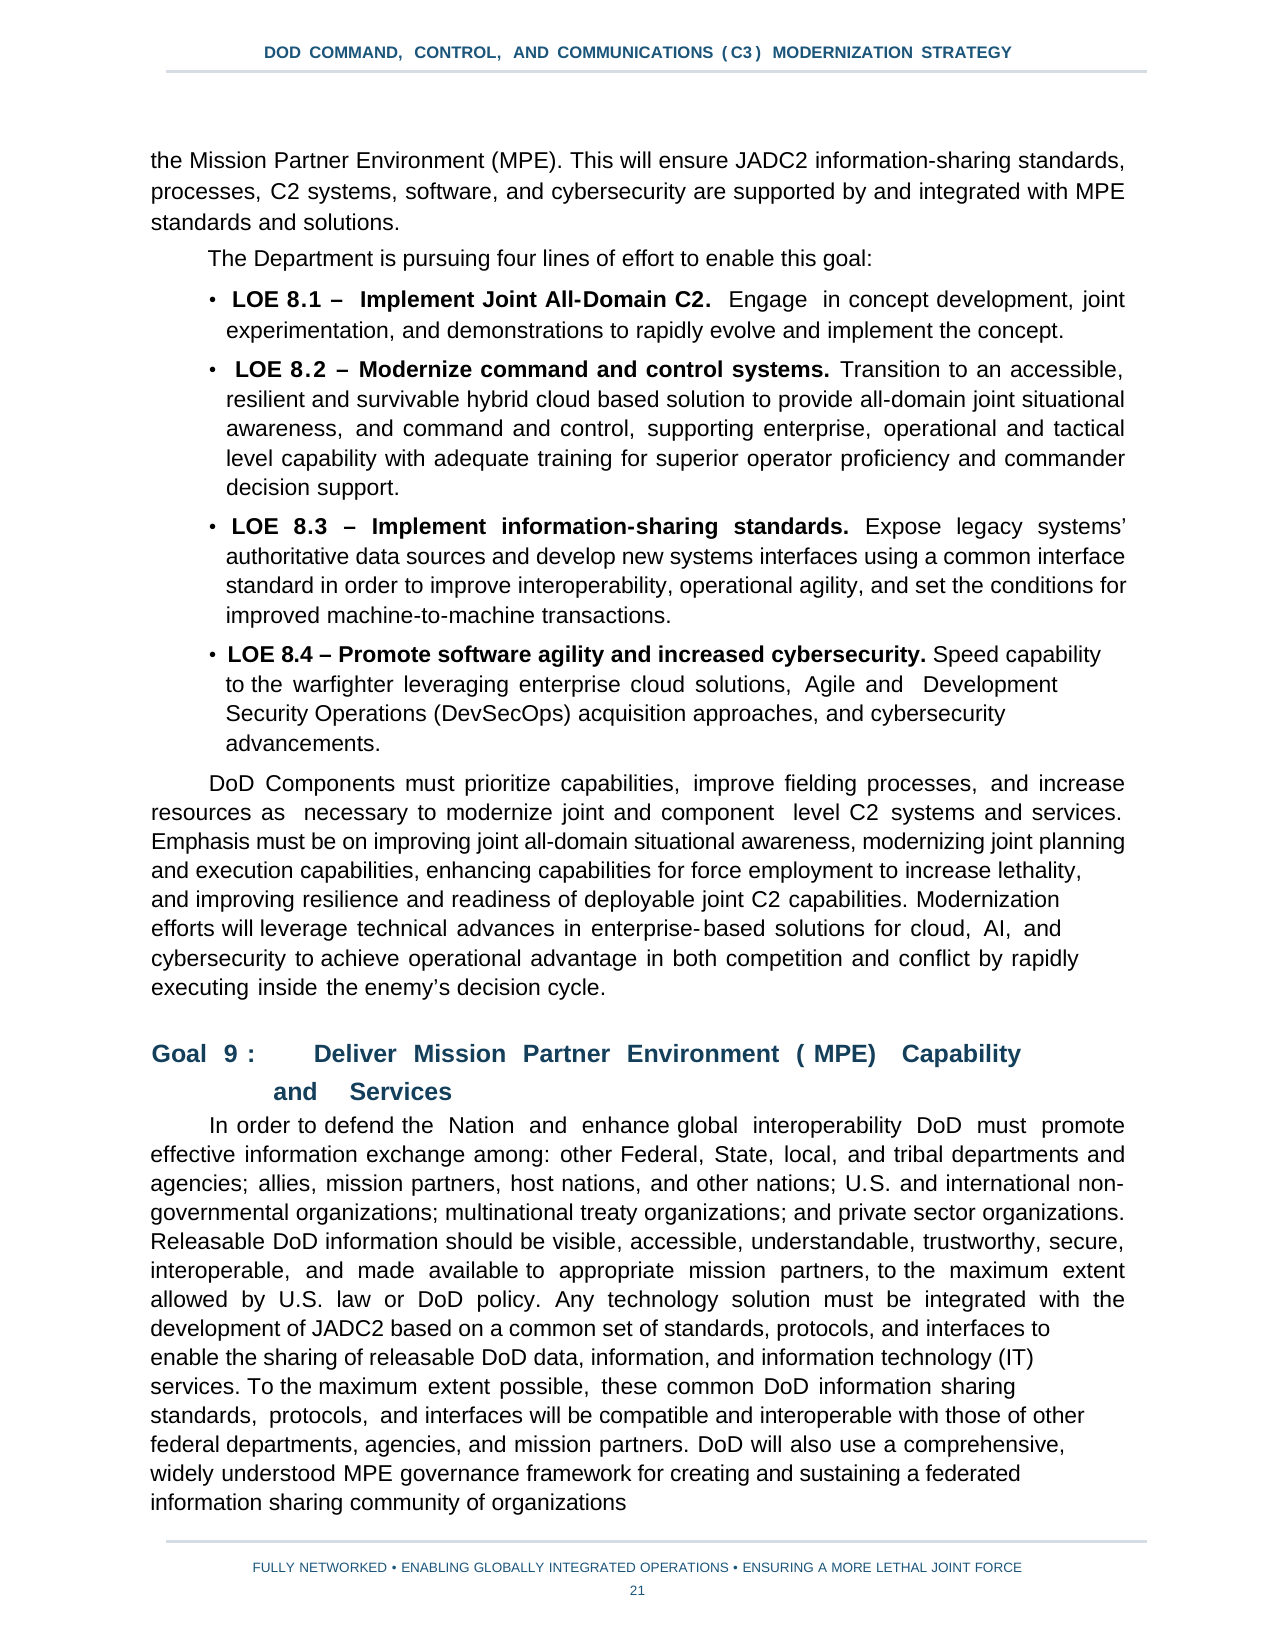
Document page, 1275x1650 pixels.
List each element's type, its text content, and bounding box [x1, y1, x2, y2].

text DoD Components must prioritize capabilities, improve fielding processes, and increase resources as necessary to modernize joint and component level C2 systems and services. Emphasis must be on improving joint all-domain situational awareness, modernizing joint planning and execution capabilities, enhancing capabilities for force employment to increase lethality, and improving resilience and readiness of deployable joint C2 capabilities. Modernization efforts will leverage technical advances in enterprise-based solutions for cloud, AI, and cybersecurity to achieve operational advantage in both competition and conflict by rapidly executing inside the enemy’s decision cycle. [151, 769, 1125, 1000]
text • LOE 8.1 – Implement Joint All-Domain C2. Engage in concept development, joint experimentation, and demonstrations to rapidly evolve and implement the concept. [208, 286, 1125, 343]
text and Services [273, 1074, 1128, 1110]
text • LOE 8.3 – Implement information-sharing standards. Expose legacy systems’ authoritative data sources and develop new systems interfaces using a common interface standard in order to improve interoperability, operational agility, and set the conditions for improved machine-to-machine transactions. [208, 513, 1128, 628]
text the Mission Partner Environment (MPE). This will ensure JADC2 information-sharing standards, processes, C2 systems, software, and cybersecurity are supported by and integrated with MPE standards and solutions. [150, 147, 1125, 235]
text • LOE 8.2 – Modernize command and control systems. Transition to an accessible, resilient and survivable hybrid cloud based solution to provide all-domain joint situational awareness, and command and control, supporting enterprise, operational and tactical level capability with adequate training for superior operator proficiency and commander decision support. [208, 356, 1125, 500]
text Goal 9: Deliver Mission Partner Environment (MPE) Capability [151, 1038, 1128, 1074]
text In order to defend the Nation and enhance global interoperability DoD must promote effective information exchange among: other Federal, State, local, and tribal departments and agencies; allies, mission partners, host nations, and other nations; U.S. and international non- governmental organizations; multinational treaty organizations; and private sector organizations. Releasable DoD information should be visible, accessible, understandable, trustworthy, secure, interoperable, and made available to appropriate mission partners, to the maximum extent allowed by U.S. law or DoD policy. Any technology solution must be integrated with the development of JADC2 based on a common set of standards, protocols, and interfaces to enable the sharing of releasable DoD data, information, and information technology (IT) services. To the maximum extent possible, these common DoD information sharing standards, protocols, and interfaces will be compatible and interoperable with those of other federal departments, agencies, and mission partners. DoD will also use a comprehensive, widely understood MPE governance framework for creating and sustaining a federated information sharing community of organizations [150, 1112, 1126, 1515]
text • LOE 8.4 – Promote software agility and increased cybersecurity. Speed capability to the warfighter leveraging enterprise cloud solutions, Agile and Development Security Operations (DevSecOps) acquisition approaches, and cybersecurity advancements. [208, 641, 1125, 756]
text The Department is pursuing four lines of effort to enable this goal: [207, 245, 1128, 277]
